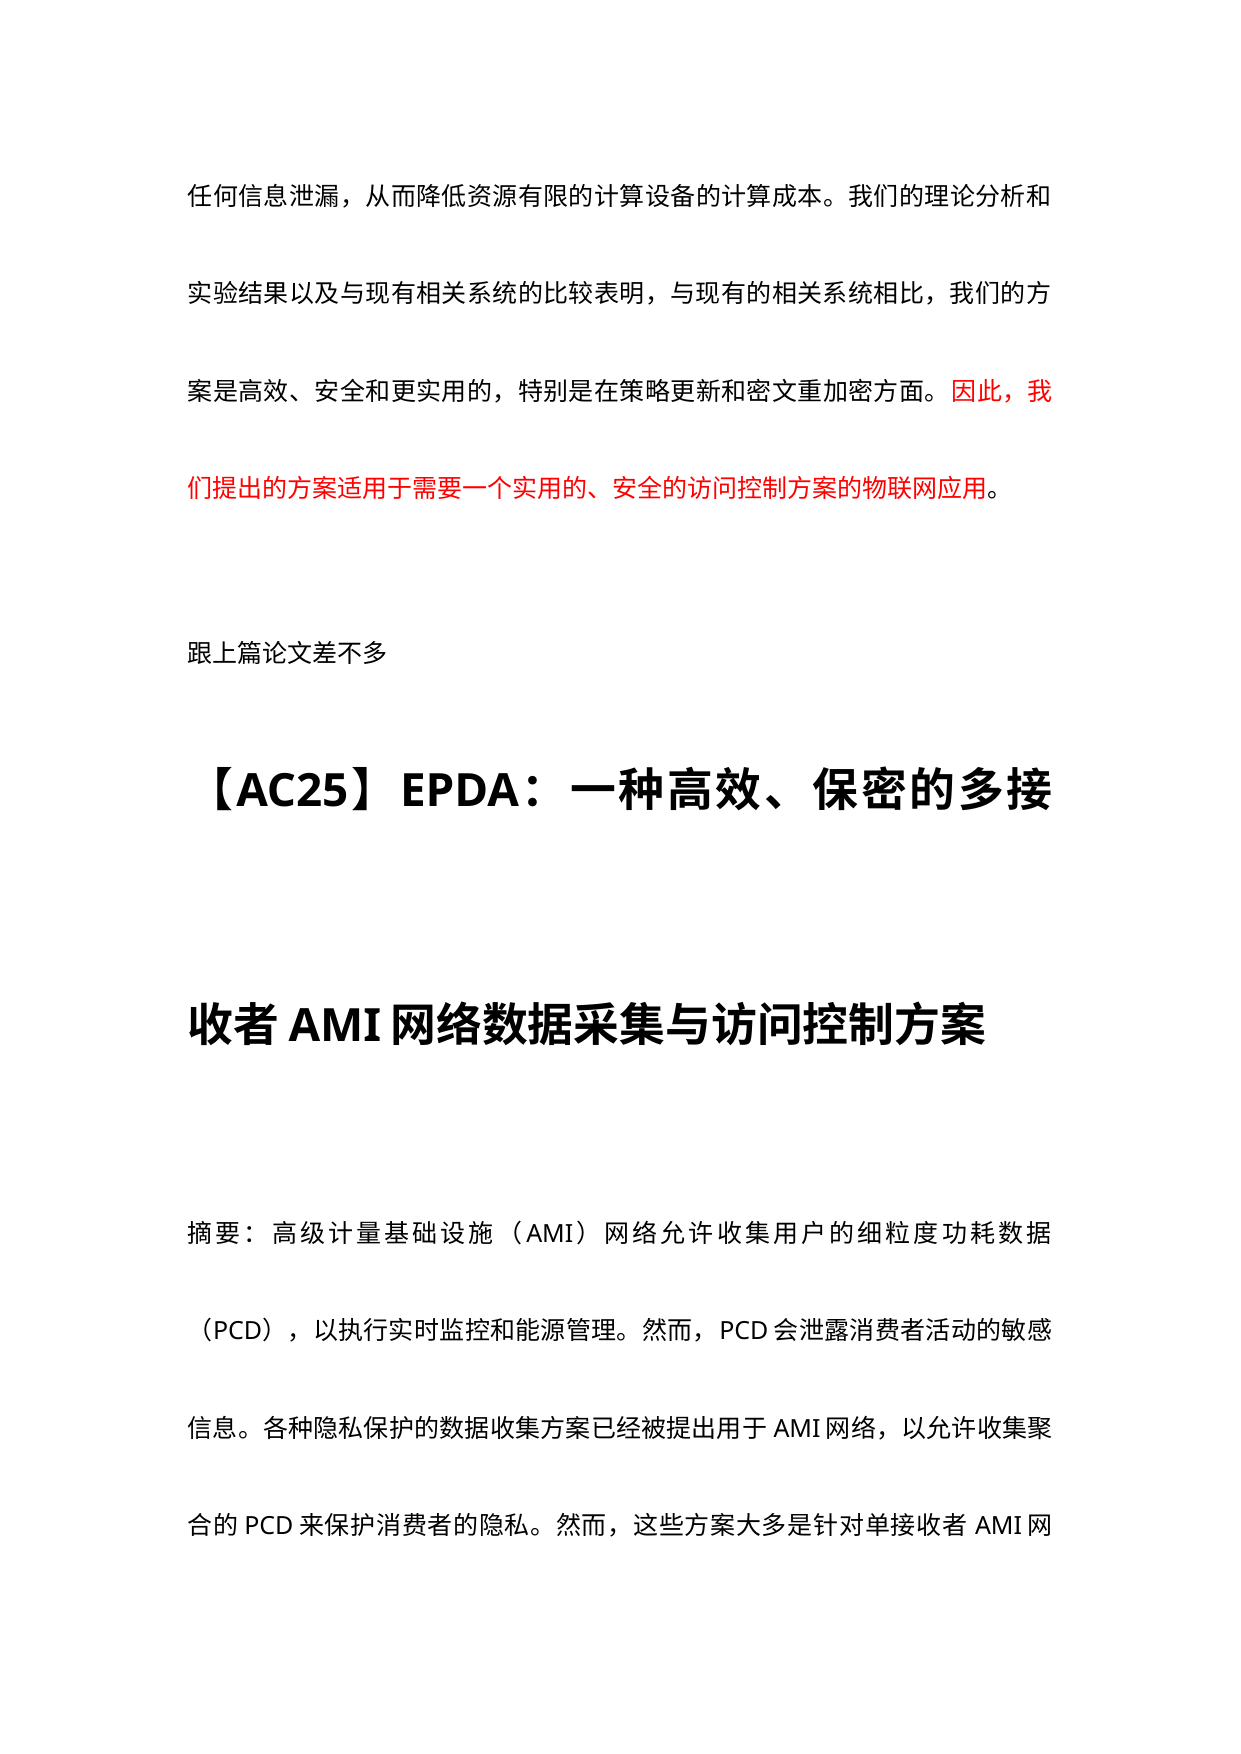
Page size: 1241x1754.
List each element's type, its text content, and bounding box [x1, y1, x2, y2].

subtitle 【AC25】EPDA：一种高效、保密的多接收者AMI网络数据采集与访问控制方案 [187, 738, 1053, 1071]
text 跟上篇论文差不多 [187, 619, 1053, 684]
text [187, 162, 1053, 519]
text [187, 1199, 1053, 1556]
